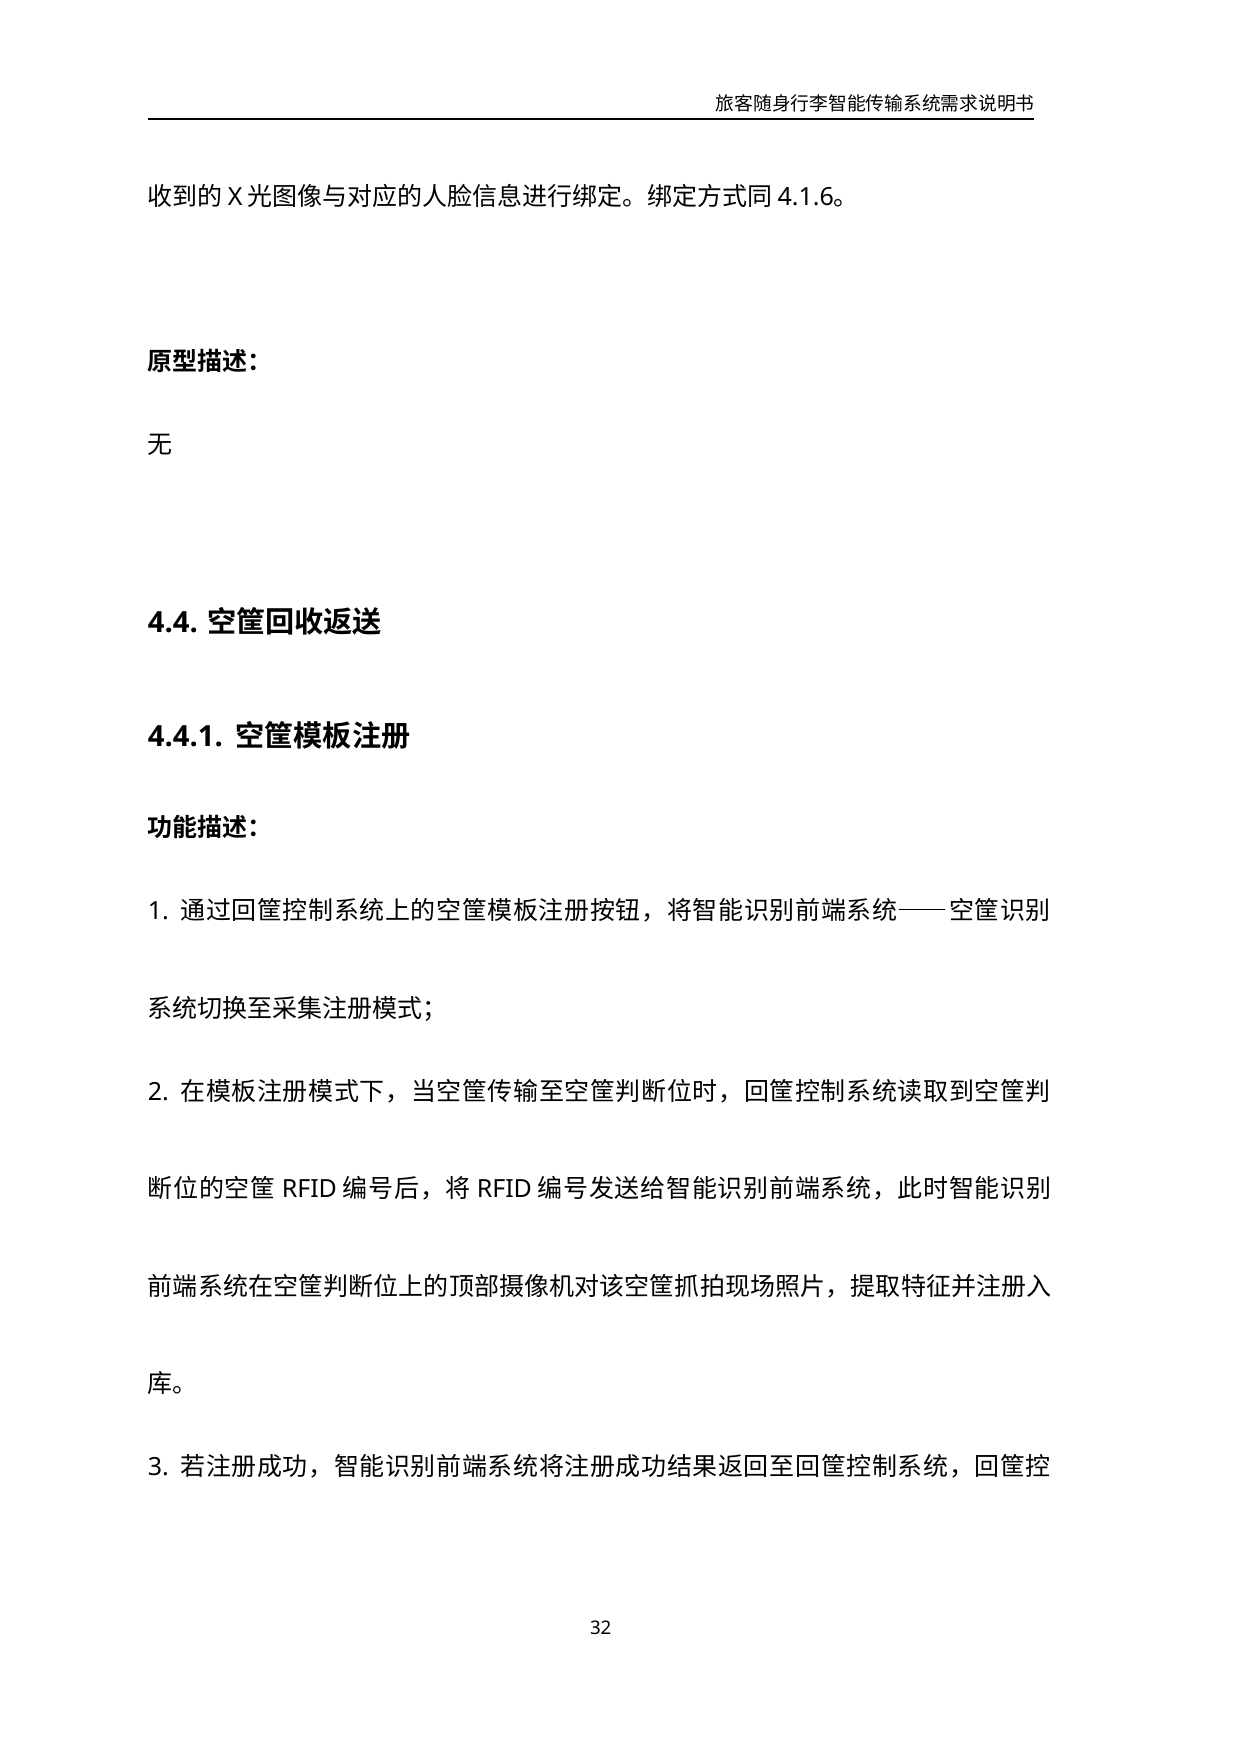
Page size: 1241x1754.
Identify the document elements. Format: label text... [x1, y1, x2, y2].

subtitle 空筐模板注册 [148, 701, 1053, 766]
list 通过回筐控制系统上的空筐模板注册按钮，将智能识别前端系统——空筐识别系统切换至采集注册模式； [148, 876, 1053, 1039]
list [148, 1432, 1053, 1497]
text 功能描述： [148, 793, 1053, 858]
subtitle 空筐回收返送 [148, 588, 1053, 653]
text 无 [148, 410, 1053, 475]
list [148, 162, 1053, 227]
list 在模板注册模式下，当空筐传输至空筐判断位时，回筐控制系统读取到空筐判断位的空筐RFID编号后，将RFID编号发送给智能识别前端系统，此时智能识别前端系统在空筐判断位上的顶部摄像机对该空筐抓拍现场照片，提取特征并注册入库。 [148, 1057, 1053, 1414]
text 原型描述： [148, 327, 1053, 392]
